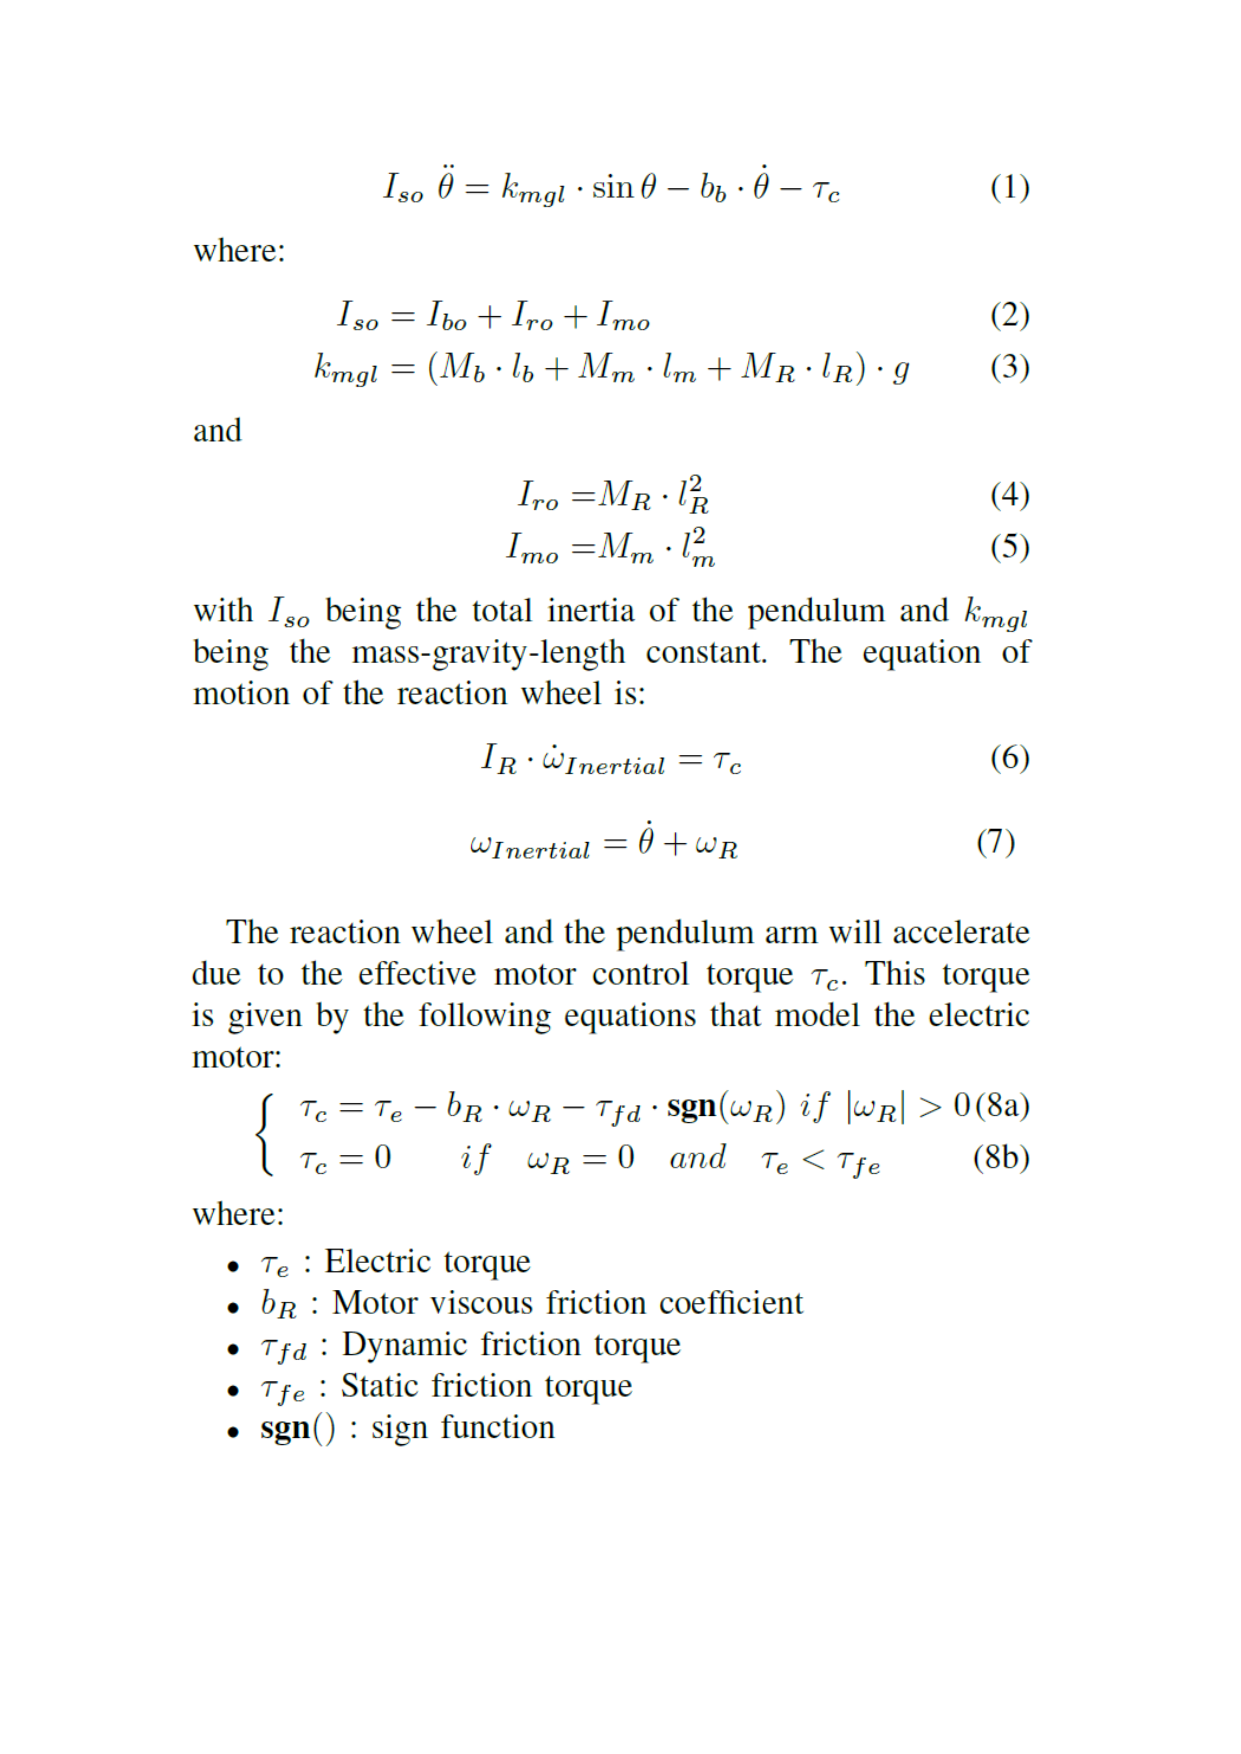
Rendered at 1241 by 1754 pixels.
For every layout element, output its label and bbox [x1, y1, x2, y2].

picture [187, 812, 1053, 880]
picture [187, 909, 1053, 1450]
picture [187, 162, 1053, 786]
